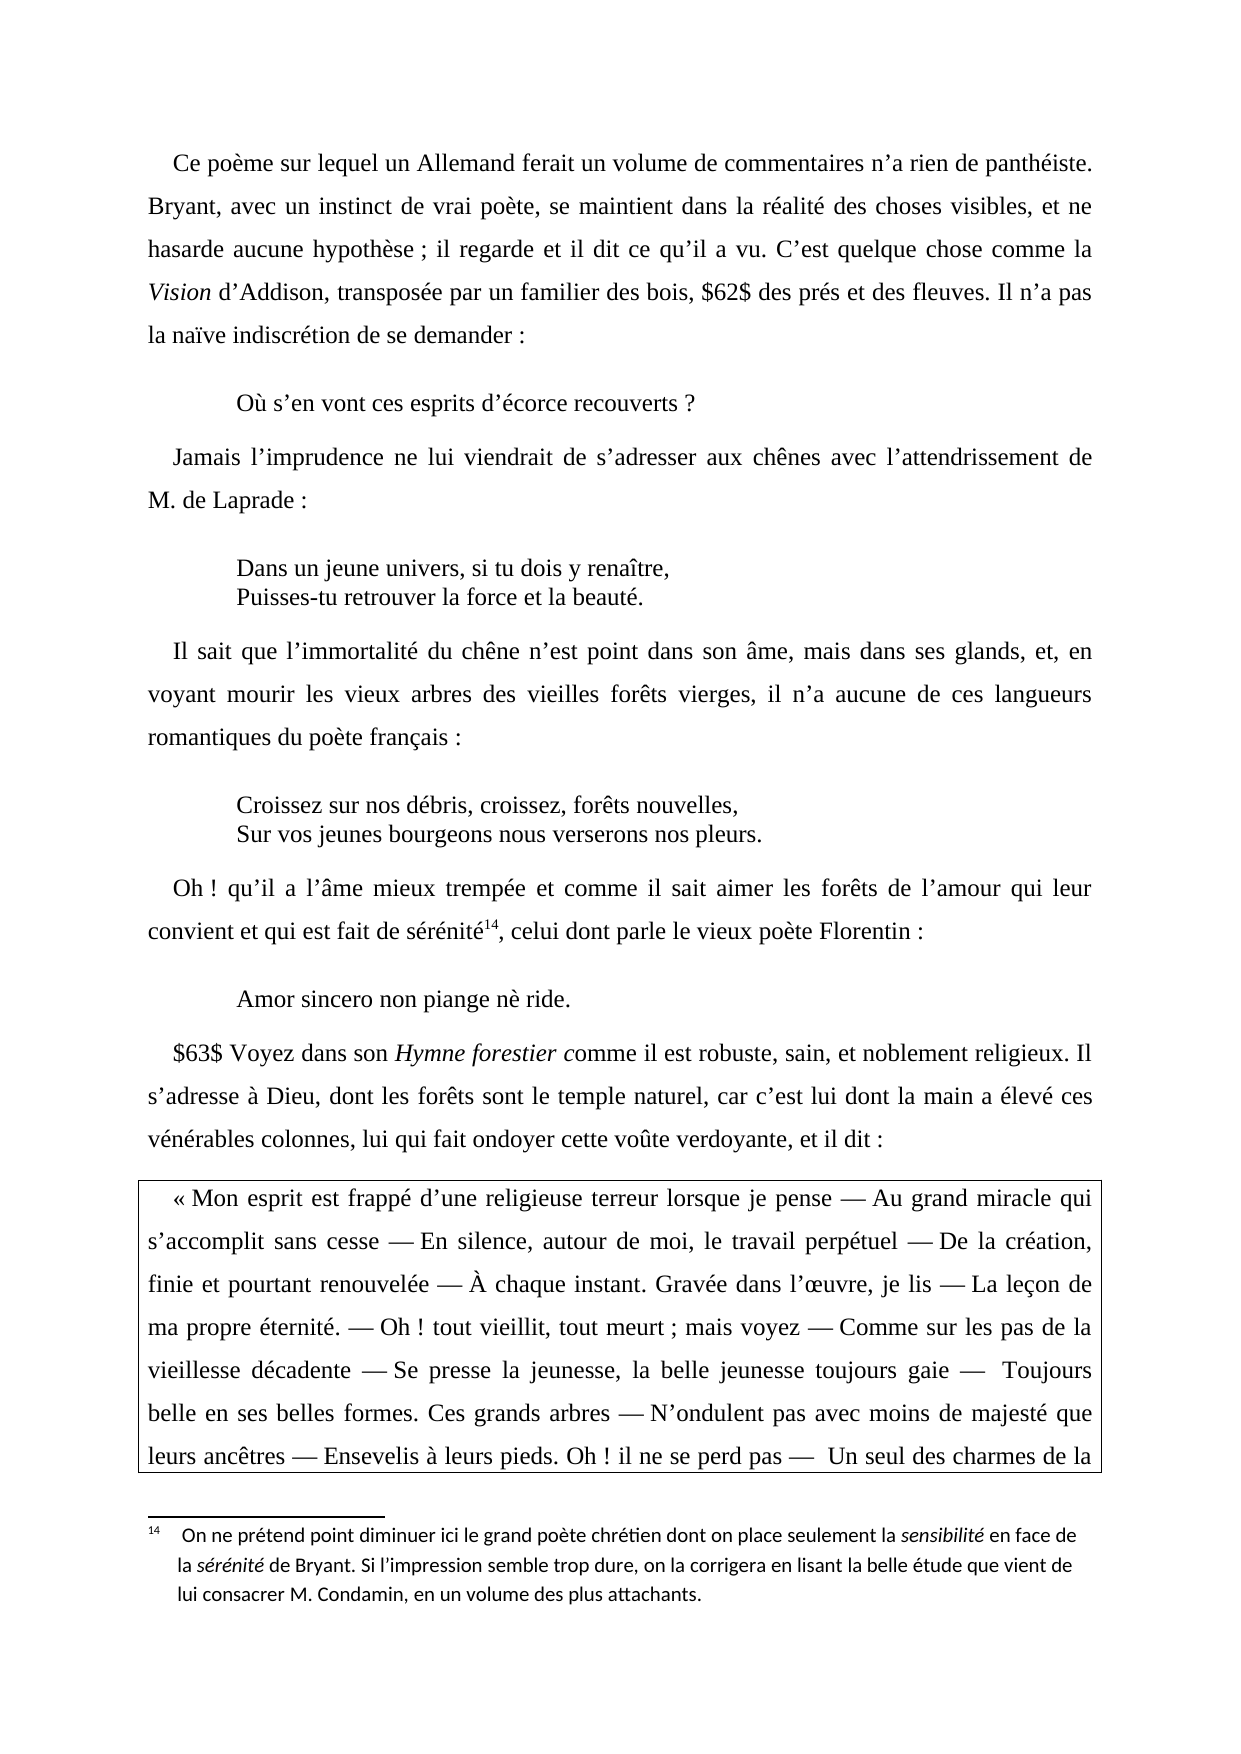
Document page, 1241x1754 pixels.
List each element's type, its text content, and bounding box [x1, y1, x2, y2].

text Il sait que l’immortalité du chêne n’est point dans son âme, mais dans ses glands, et, en voyant mourir les vieux arbres des vieilles forêts vierges, il n’a aucune de ces langueurs romantiques du poète français : [148, 636, 1093, 751]
text Dans un jeune univers, si tu dois y renaître, [236, 553, 1093, 582]
text Où s’en vont ces esprits d’écorce recouverts ? [236, 388, 1093, 417]
text Ce poème sur lequel un Allemand ferait un volume de commentaires n’a rien de panthéiste. Bryant, avec un instinct de vrai poète, se maintient dans la réalité des choses visibles, et ne hasarde aucune hypothèse ; il regarde et il dit ce qu’il a vu. C’est quelque chose comme la Vision d’Addison, transposée par un familier des bois, $62$ des prés et des fleuves. Il n’a pas la naïve indiscrétion de se demander : [148, 148, 1093, 349]
text Jamais l’imprudence ne lui viendrait de s’adresser aux chênes avec l’attendrissement de M. de Laprade : [148, 442, 1093, 514]
text Puisses-tu retrouver la force et la beauté. [236, 582, 1093, 611]
text Amor sincero non piange nè ride. [236, 984, 1093, 1013]
text Croissez sur nos débris, croissez, forêts nouvelles, [236, 790, 1093, 819]
text Oh ! qu’il a l’âme mieux trempée et comme il sait aimer les forêts de l’amour qui leur convient et qui est fait de sérénité, celui dont parle le vieux poète Florentin : [148, 873, 1093, 944]
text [139, 1181, 1101, 1472]
text $63$ Voyez dans son Hymne forestier comme il est robuste, sain, et noblement religieux. Il s’adresse à Dieu, dont les forêts sont le temple naturel, car c’est lui dont la main a élevé ces vénérables colonnes, lui qui fait ondoyer cette voûte verdoyante, et il dit : [148, 1038, 1093, 1153]
text Sur vos jeunes bourgeons nous verserons nos pleurs. [236, 819, 1093, 848]
